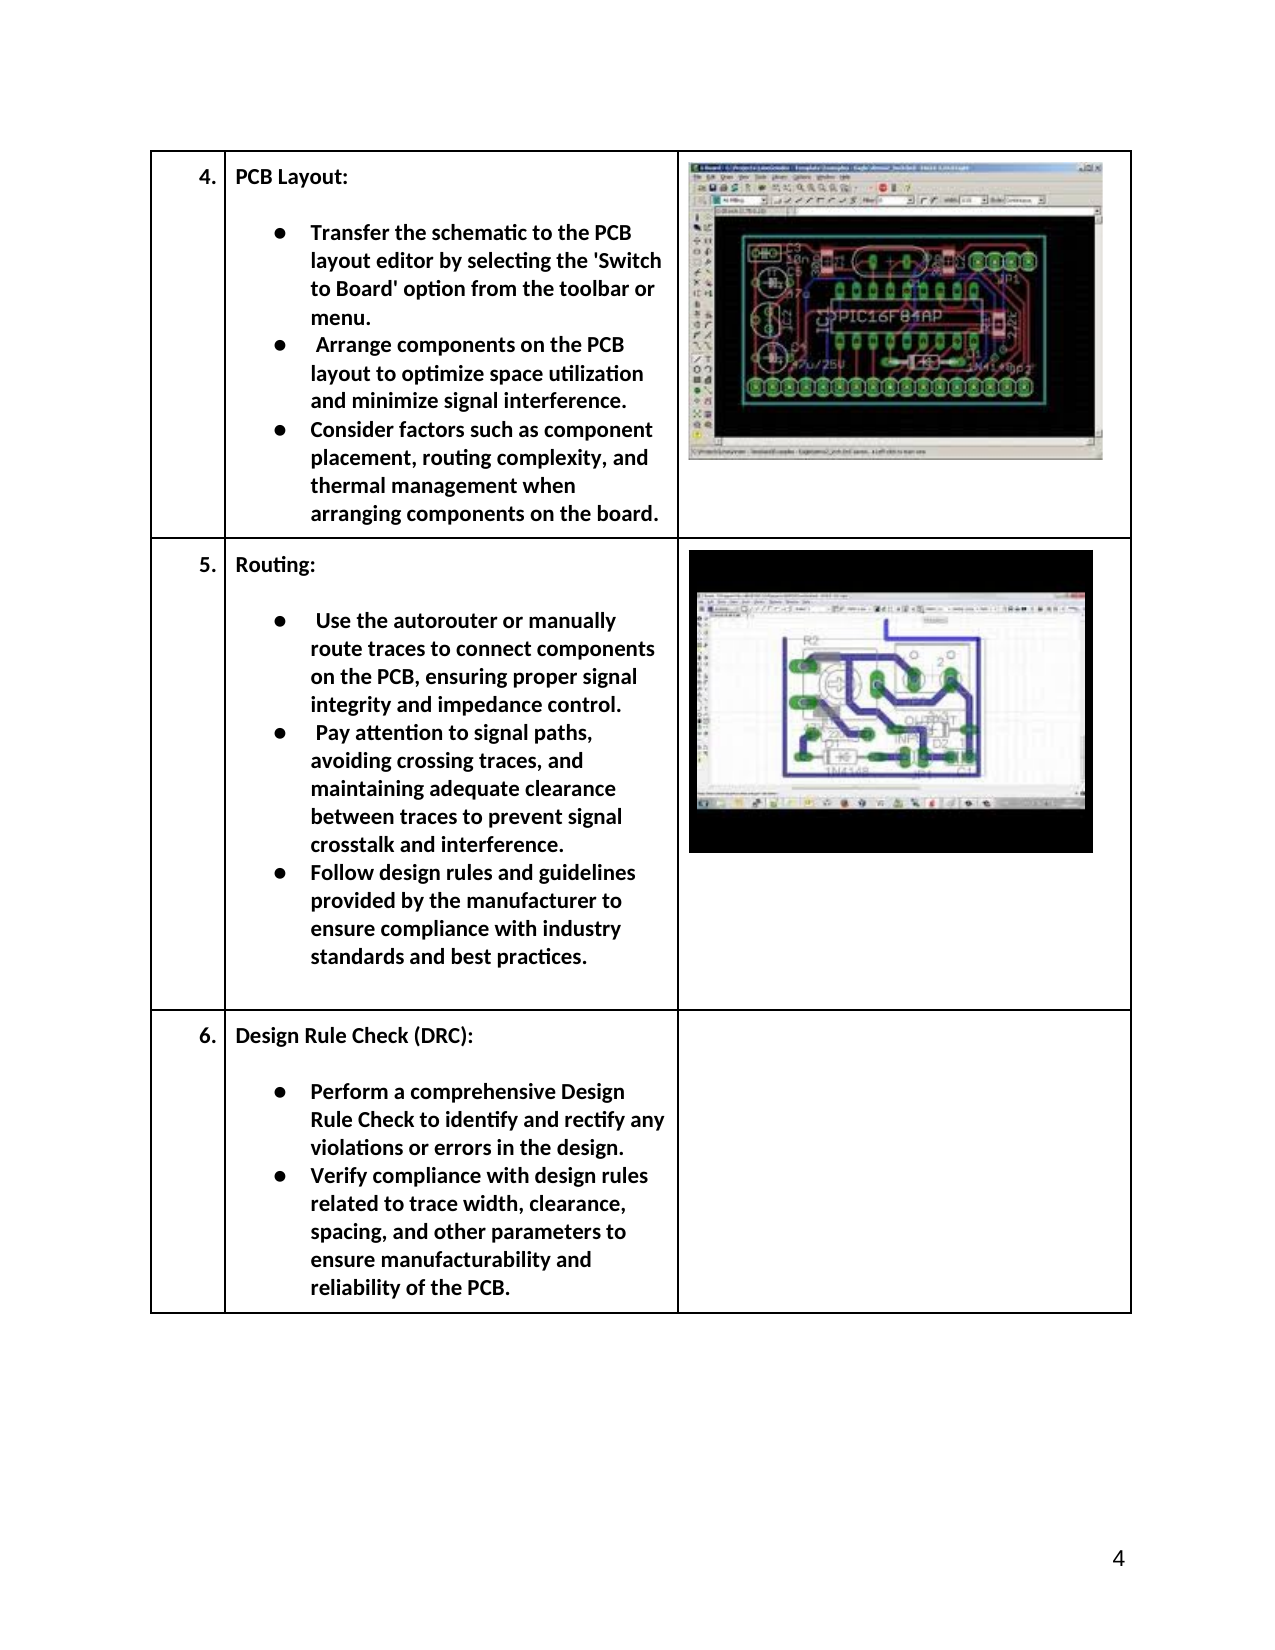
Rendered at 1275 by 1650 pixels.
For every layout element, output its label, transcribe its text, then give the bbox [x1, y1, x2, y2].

table_cell [152, 1011, 224, 1312]
table_cell Design Rule Check (DRC): Perform a comprehensive Design Rule Check to identify and rectify any violations or errors in the design. Verify compliance with design rules related to trace width, clearance, spacing, and other parameters to ensure manufacturability and reliability of the PCB. [226, 1011, 677, 1312]
table_cell PCB Layout: Transfer the schematic to the PCB layout editor by selecting the 'Switch to Board' option from the toolbar or menu. Arrange components on the PCB layout to optimize space utilization and minimize signal interference. Consider factors such as component placement, routing complexity, and thermal management when arranging components on the board. [226, 152, 677, 537]
table_cell [679, 1011, 1130, 1312]
table_cell [679, 152, 1130, 537]
table_cell [679, 539, 1130, 1008]
picture [697, 558, 1085, 844]
table_cell [152, 539, 224, 1008]
table_cell [152, 152, 224, 537]
picture [688, 162, 1103, 460]
table_cell Routing: Use the autorouter or manually route traces to connect components on the PCB, ensuring proper signal integrity and impedance control. Pay attention to signal paths, avoiding crossing traces, and maintaining adequate clearance between traces to prevent signal crosstalk and interference. Follow design rules and guidelines provided by the manufacturer to ensure compliance with industry standards and best practices. [226, 539, 677, 1008]
